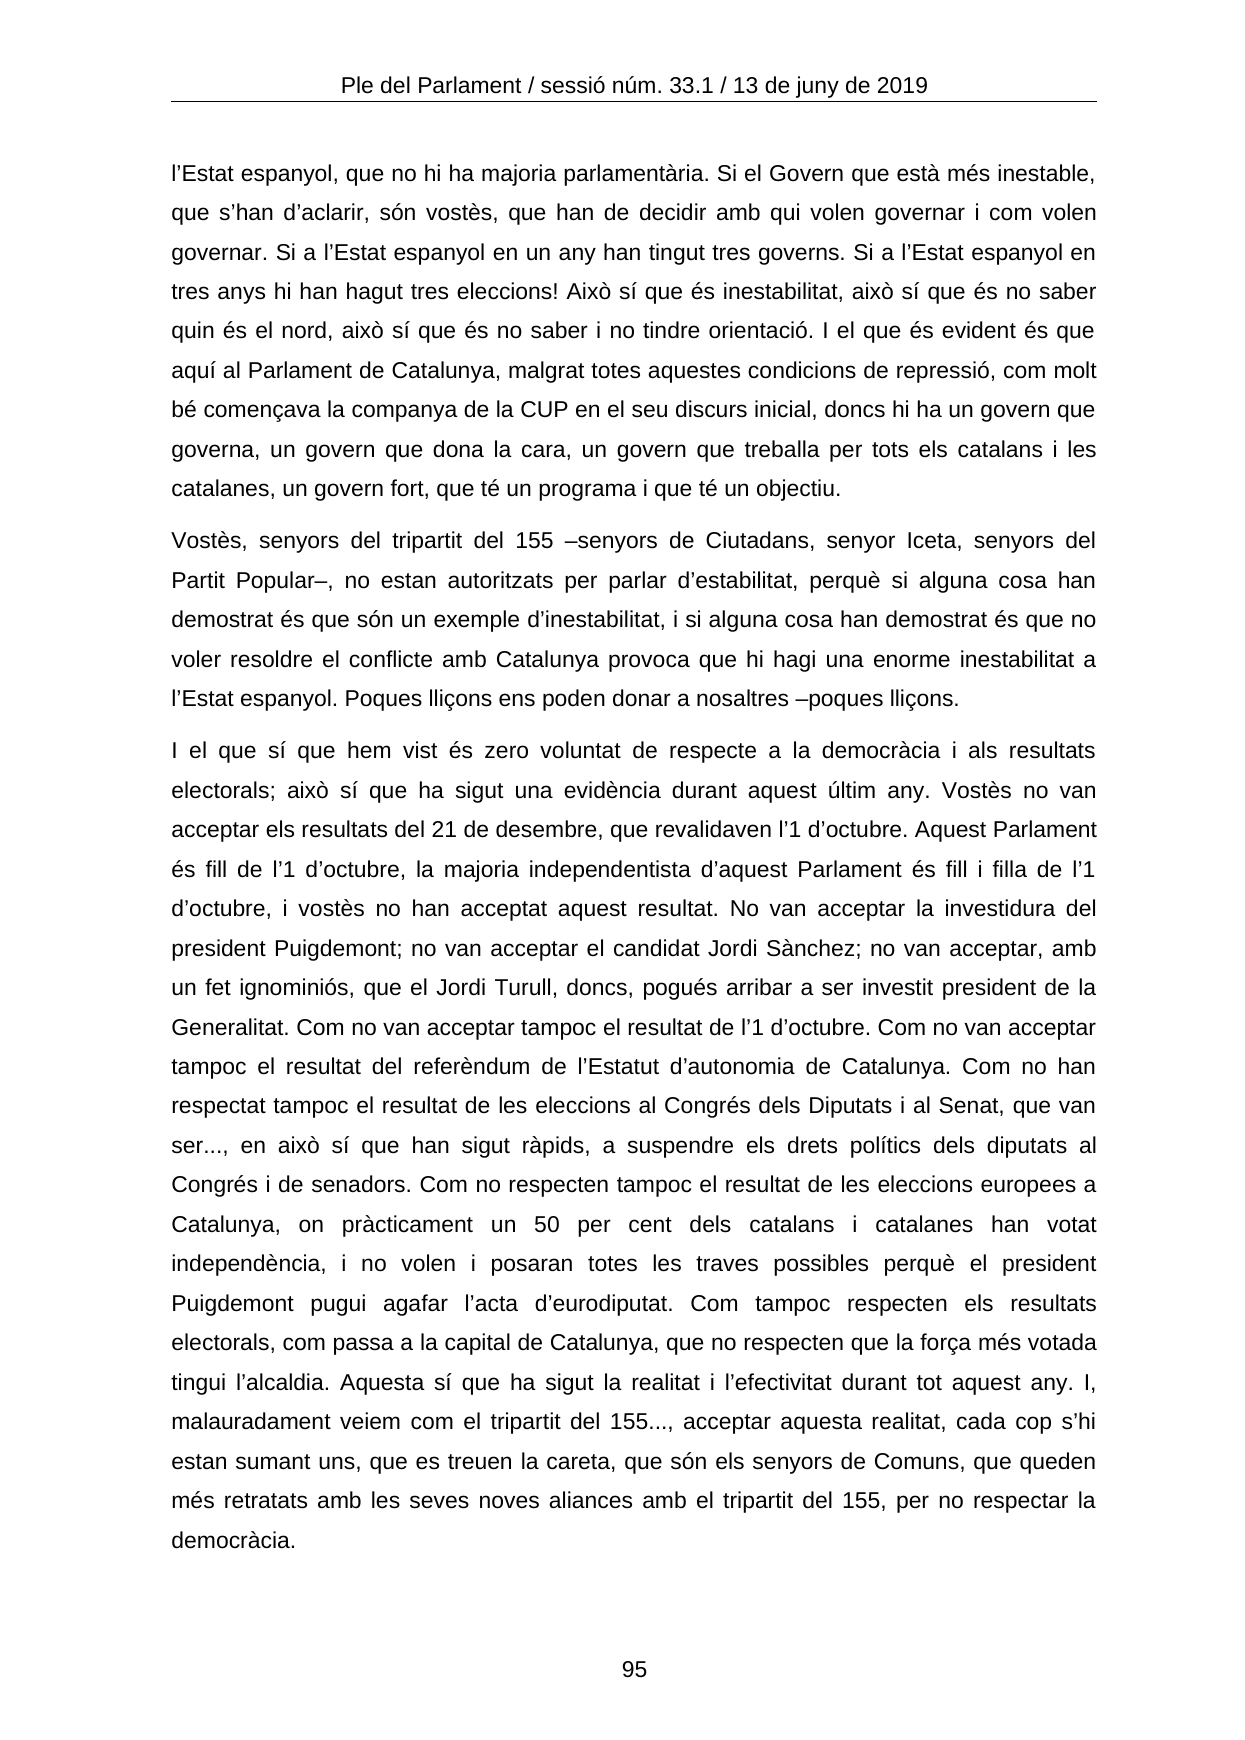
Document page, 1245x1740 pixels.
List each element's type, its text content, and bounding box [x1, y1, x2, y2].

text Vostès, senyors del tripartit del 155 –senyors de Ciutadans, senyor Iceta, senyors del Partit Popular–, no estan autoritzats per parlar d’estabilitat, perquè si alguna cosa han demostrat és que són un exemple d’inestabilitat, i si alguna cosa han demostrat és que no voler resoldre el conflicte amb Catalunya provoca que hi hagi una enorme inestabilitat a l’Estat espanyol. Poques lliçons ens poden donar a nosaltres –poques lliçons. [171, 527, 1097, 712]
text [171, 159, 1097, 502]
text I el que sí que hem vist és zero voluntat de respecte a la democràcia i als resultats electorals; això sí que ha sigut una evidència durant aquest últim any. Vostès no van acceptar els resultats del 21 de desembre, que revalidaven l’1 d’octubre. Aquest Parlament és fill de l’1 d’octubre, la majoria independentista d’aquest Parlament és fill i filla de l’1 d’octubre, i vostès no han acceptat aquest resultat. No van acceptar la investidura del president Puigdemont; no van acceptar el candidat Jordi Sànchez; no van acceptar, amb un fet ignominiós, que el Jordi Turull, doncs, pogués arribar a ser investit president de la Generalitat. Com no van acceptar tampoc el resultat de l’1 d’octubre. Com no van acceptar tampoc el resultat del referèndum de l’Estatut d’autonomia de Catalunya. Com no han respectat tampoc el resultat de les eleccions al Congrés dels Diputats i al Senat, que van ser..., en això sí que han sigut ràpids, a suspendre els drets polítics dels diputats al Congrés i de senadors. Com no respecten tampoc el resultat de les eleccions europees a Catalunya, on pràcticament un 50 per cent dels catalans i catalanes han votat independència, i no volen i posaran totes les traves possibles perquè el president Puigdemont pugui agafar l’acta d’eurodiputat. Com tampoc respecten els resultats electorals, com passa a la capital de Catalunya, que no respecten que la força més votada tingui l’alcaldia. Aquesta sí que ha sigut la realitat i l’efectivitat durant tot aquest any. I, malauradament veiem com el tripartit del 155..., acceptar aquesta realitat, cada cop s’hi estan sumant uns, que es treuen la careta, que són els senyors de Comuns, que queden més retratats amb les seves noves aliances amb el tripartit del 155, per no respectar la democràcia. [171, 737, 1097, 1553]
